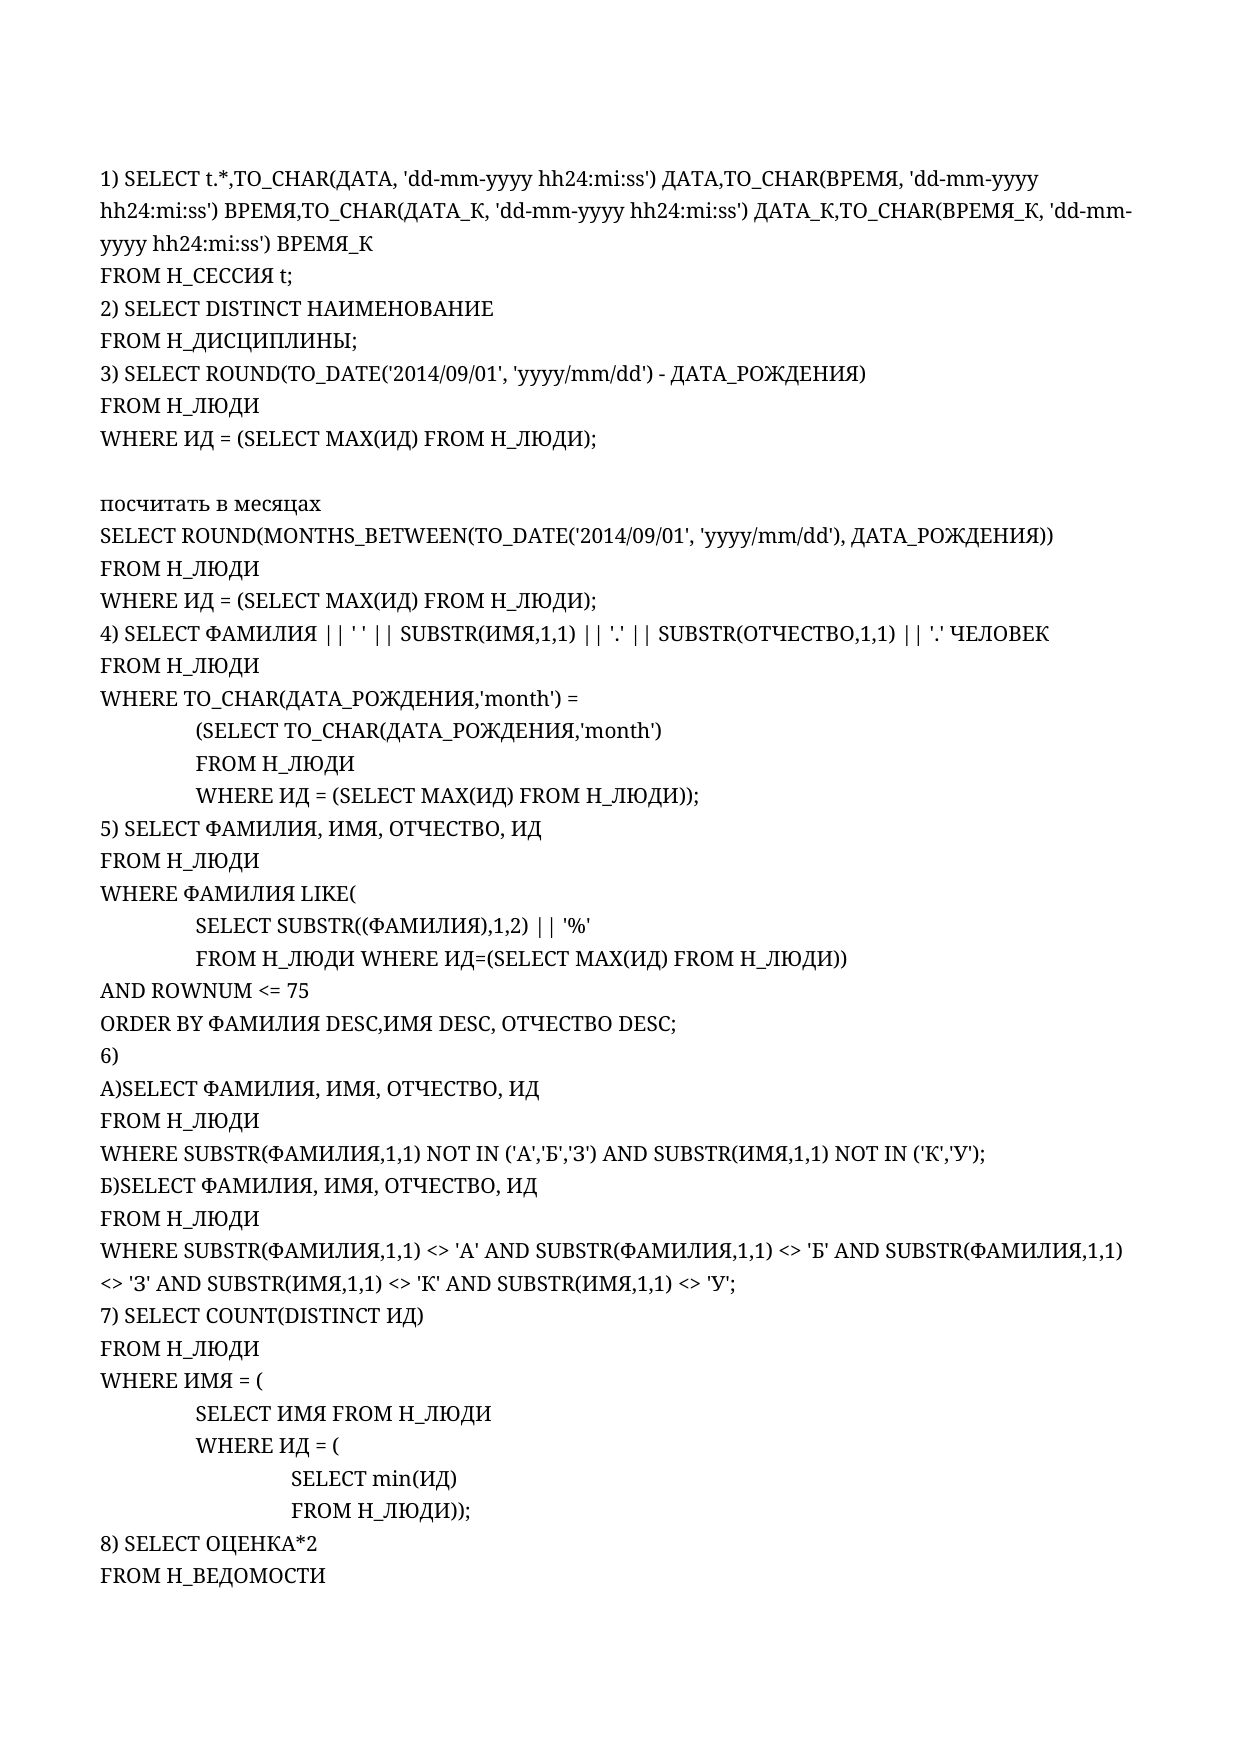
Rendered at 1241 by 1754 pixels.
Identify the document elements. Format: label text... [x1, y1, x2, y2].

text WHERE ИД = ( [100, 1429, 1150, 1462]
text 1) SELECT t.*,TO_CHAR(ДАТА, 'dd-mm-yyyy hh24:mi:ss') ДАТА,TO_CHAR(ВРЕМЯ, 'dd-mm-yyyy hh24:mi:ss') ВРЕМЯ,TO_CHAR(ДАТА_К, 'dd-mm-yyyy hh24:mi:ss') ДАТА_К,TO_CHAR(ВРЕМЯ_К, 'dd-mm-yyyy hh24:mi:ss') ВРЕМЯ_К [100, 162, 1150, 259]
text 2) SELECT DISTINCT НАИМЕНОВАНИЕ [100, 292, 1150, 324]
text FROM Н_ЛЮДИ [100, 844, 1150, 877]
text SELECT SUBSTR((ФАМИЛИЯ),1,2) || '%' [100, 909, 1150, 942]
text 6) [100, 1039, 1150, 1072]
text WHERE SUBSTR(ФАМИЛИЯ,1,1) NOT IN ('А','Б','З') AND SUBSTR(ИМЯ,1,1) NOT IN ('К','У'); [100, 1137, 1150, 1169]
text 4) SELECT ФАМИЛИЯ || ' ' || SUBSTR(ИМЯ,1,1) || '.' || SUBSTR(ОТЧЕСТВО,1,1) || '.' ЧЕЛОВЕК [100, 617, 1150, 649]
text 7) SELECT COUNT(DISTINCT ИД) [100, 1299, 1150, 1332]
text посчитать в месяцах [100, 487, 1150, 519]
text AND ROWNUM <= 75 [100, 974, 1150, 1007]
text WHERE TO_CHAR(ДАТА_РОЖДЕНИЯ,'month') = [100, 682, 1150, 714]
text FROM Н_ЛЮДИ WHERE ИД=(SELECT MAX(ИД) FROM Н_ЛЮДИ)) [100, 942, 1150, 974]
text WHERE ИД = (SELECT MAX(ИД) FROM Н_ЛЮДИ); [100, 584, 1150, 617]
text FROM Н_ЛЮДИ [100, 552, 1150, 584]
text FROM Н_СЕССИЯ t; [100, 259, 1150, 292]
text FROM Н_ЛЮДИ [100, 389, 1150, 422]
text FROM Н_ЛЮДИ [100, 1104, 1150, 1137]
text FROM Н_ЛЮДИ [100, 1202, 1150, 1234]
text SELECT ИМЯ FROM Н_ЛЮДИ [100, 1397, 1150, 1429]
text FROM Н_ЛЮДИ [100, 1332, 1150, 1364]
text FROM Н_ЛЮДИ)); [100, 1494, 1150, 1527]
text А)SELECT ФАМИЛИЯ, ИМЯ, ОТЧЕСТВО, ИД [100, 1072, 1150, 1104]
text 5) SELECT ФАМИЛИЯ, ИМЯ, ОТЧЕСТВО, ИД [100, 812, 1150, 844]
text 8) SELECT ОЦЕНКА*2 [100, 1527, 1150, 1559]
text FROM Н_ВЕДОМОСТИ [100, 1559, 1150, 1592]
text Б)SELECT ФАМИЛИЯ, ИМЯ, ОТЧЕСТВО, ИД [100, 1169, 1150, 1202]
text FROM Н_ЛЮДИ [100, 649, 1150, 682]
text FROM Н_ЛЮДИ [100, 747, 1150, 779]
text (SELECT TO_CHAR(ДАТА_РОЖДЕНИЯ,'month') [100, 714, 1150, 747]
text FROM Н_ДИСЦИПЛИНЫ; [100, 324, 1150, 357]
text WHERE ИД = (SELECT MAX(ИД) FROM Н_ЛЮДИ); [100, 422, 1150, 454]
text ORDER BY ФАМИЛИЯ DESC,ИМЯ DESC, ОТЧЕСТВО DESC; [100, 1007, 1150, 1039]
text WHERE ИМЯ = ( [100, 1364, 1150, 1397]
text WHERE SUBSTR(ФАМИЛИЯ,1,1) <> 'А' AND SUBSTR(ФАМИЛИЯ,1,1) <> 'Б' AND SUBSTR(ФАМИЛИЯ,1,1) <> 'З' AND SUBSTR(ИМЯ,1,1) <> 'К' AND SUBSTR(ИМЯ,1,1) <> 'У'; [100, 1234, 1150, 1299]
text 3) SELECT ROUND(TO_DATE('2014/09/01', 'yyyy/mm/dd') - ДАТА_РОЖДЕНИЯ) [100, 357, 1150, 389]
text WHERE ФАМИЛИЯ LIKE( [100, 877, 1150, 909]
text SELECT ROUND(MONTHS_BETWEEN(TO_DATE('2014/09/01', 'yyyy/mm/dd'), ДАТА_РОЖДЕНИЯ)) [100, 519, 1150, 552]
text SELECT min(ИД) [100, 1462, 1150, 1494]
text WHERE ИД = (SELECT MAX(ИД) FROM Н_ЛЮДИ)); [100, 779, 1150, 812]
